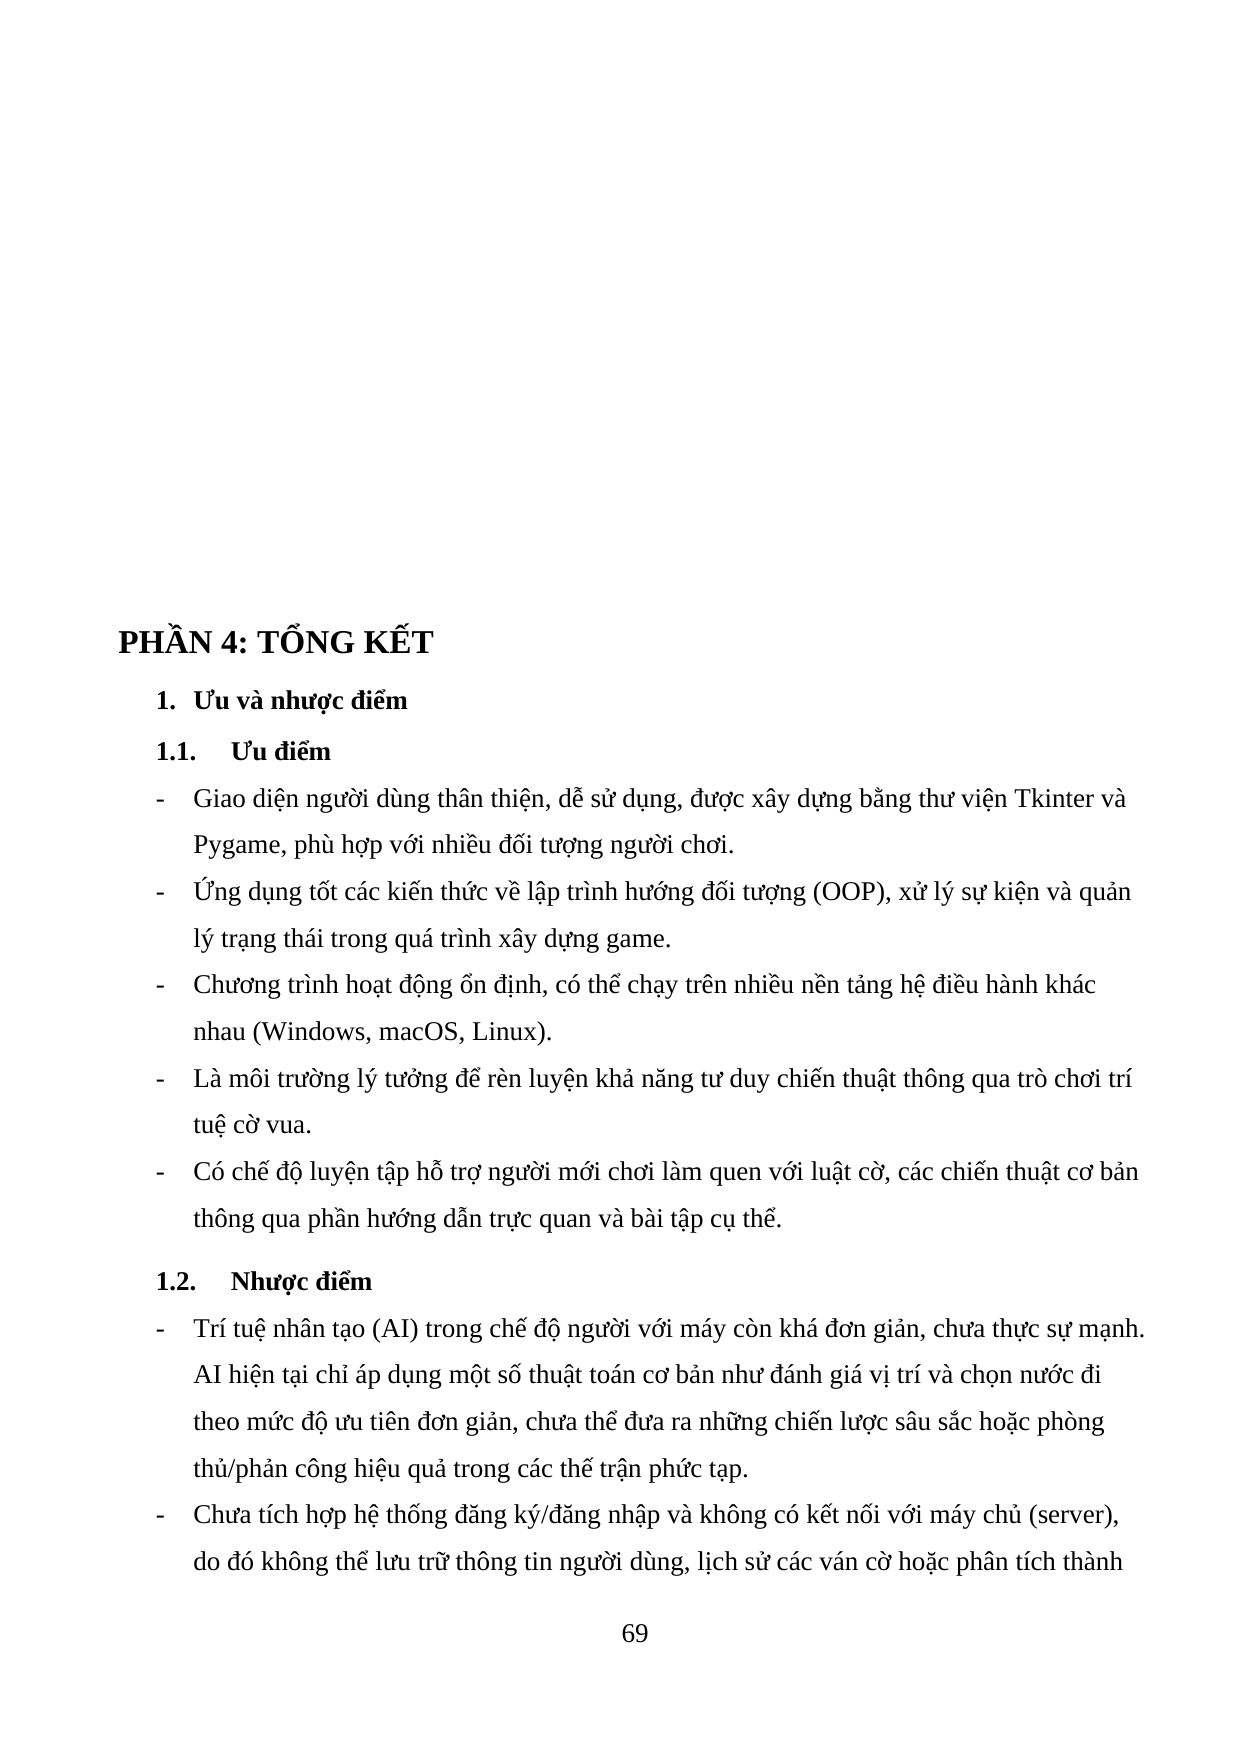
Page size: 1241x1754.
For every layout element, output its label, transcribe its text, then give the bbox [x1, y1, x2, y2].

list Có chế độ luyện tập hỗ trợ người mới chơi làm quen với luật cờ, các chiến thuật cơ bản thông qua phần hướng dẫn trực quan và bài tập cụ thể. [156, 1155, 1152, 1233]
subtitle Nhược điểm [156, 1265, 1152, 1296]
subtitle PHẦN 4: TỔNG KẾT [118, 623, 1152, 661]
list Giao diện người dùng thân thiện, dễ sử dụng, được xây dựng bằng thư viện Tkinter và Pygame, phù hợp với nhiều đối tượng người chơi. [156, 782, 1152, 860]
subtitle Ưu và nhược điểm [156, 684, 1152, 716]
list Chương trình hoạt động ổn định, có thể chạy trên nhiều nền tảng hệ điều hành khác nhau (Windows, macOS, Linux). [156, 968, 1152, 1046]
list Là môi trường lý tưởng để rèn luyện khả năng tư duy chiến thuật thông qua trò chơi trí tuệ cờ vua. [156, 1062, 1152, 1140]
list Trí tuệ nhân tạo (AI) trong chế độ người với máy còn khá đơn giản, chưa thực sự mạnh. AI hiện tại chỉ áp dụng một số thuật toán cơ bản như đánh giá vị trí và chọn nước đi theo mức độ ưu tiên đơn giản, chưa thể đưa ra những chiến lược sâu sắc hoặc phòng thủ/phản công hiệu quả trong các thế trận phức tạp. [156, 1312, 1152, 1483]
list Ứng dụng tốt các kiến thức về lập trình hướng đối tượng (OOP), xử lý sự kiện và quản lý trạng thái trong quá trình xây dựng game. [156, 875, 1152, 953]
subtitle Ưu điểm [156, 735, 1152, 766]
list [156, 1498, 1152, 1576]
